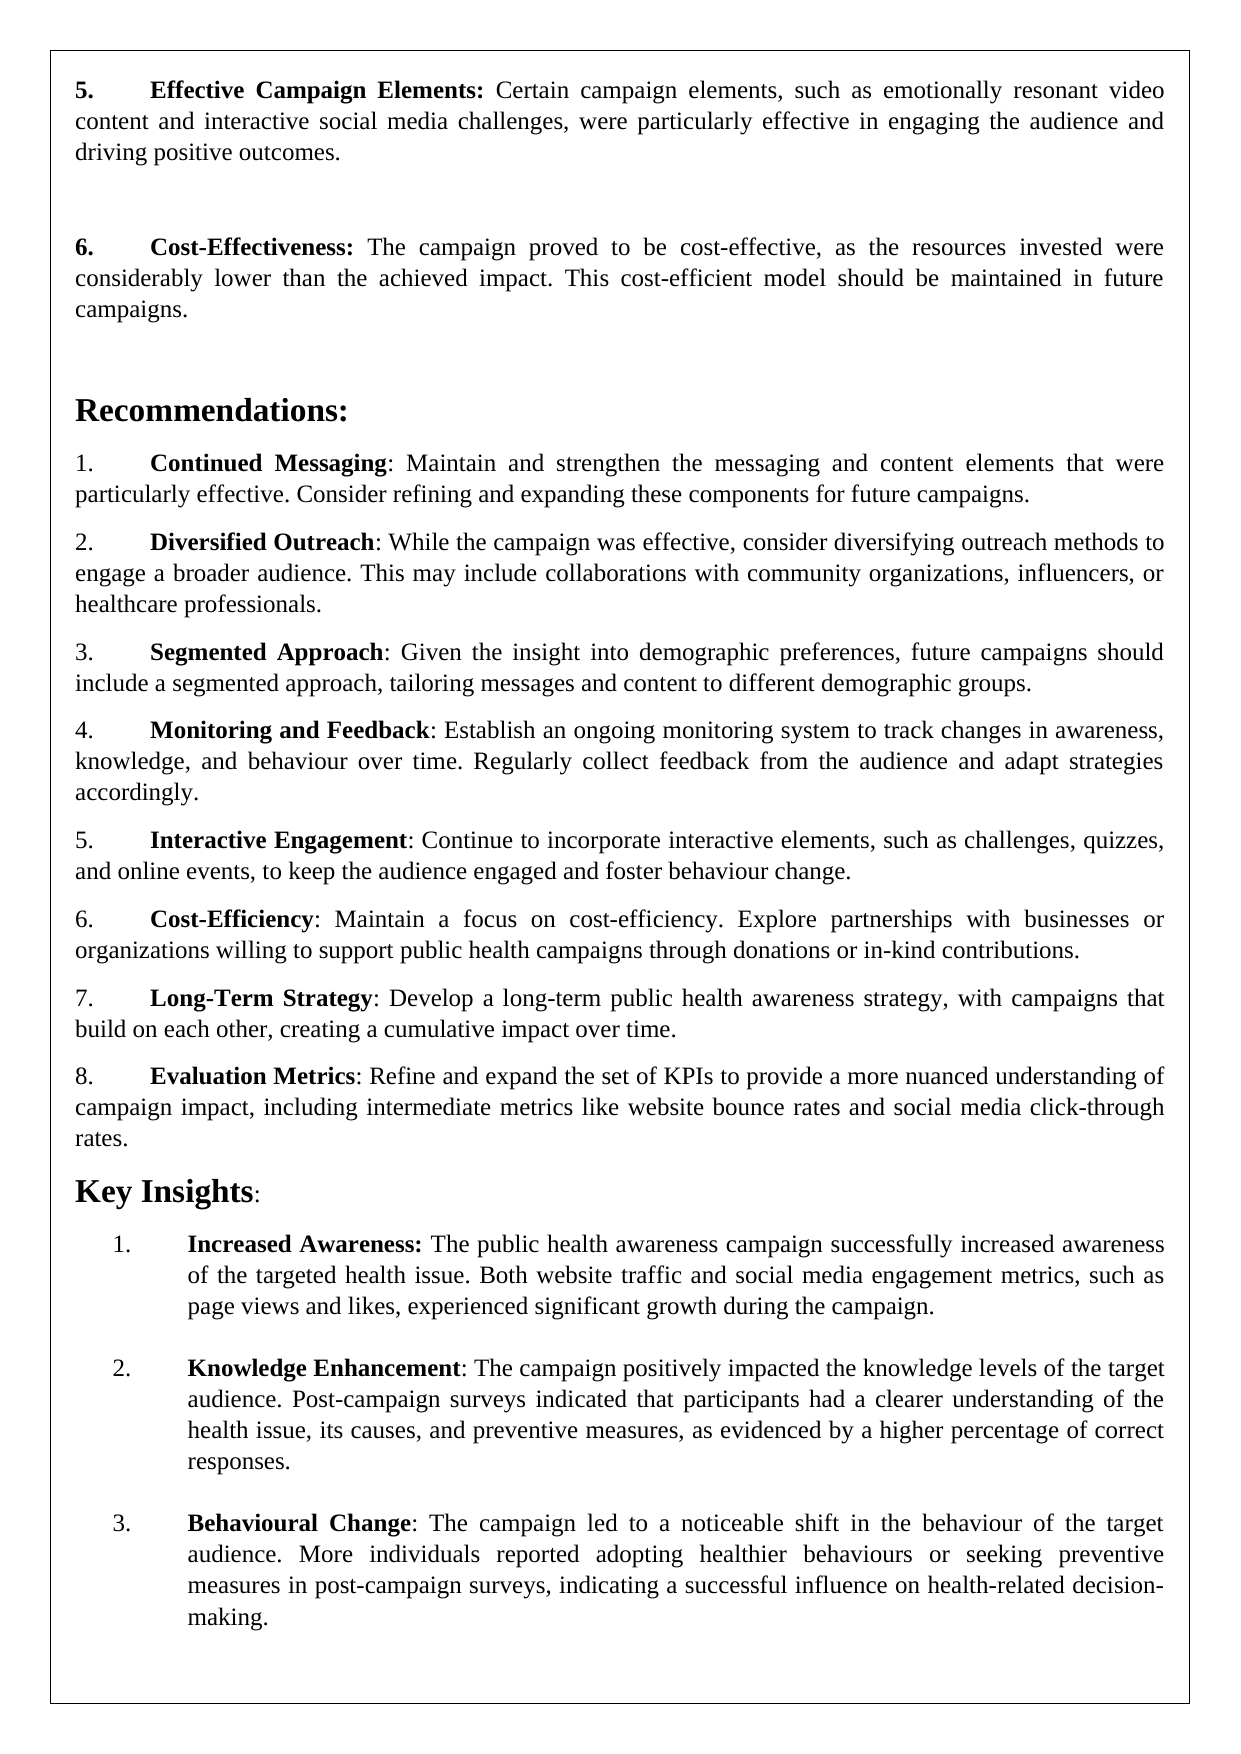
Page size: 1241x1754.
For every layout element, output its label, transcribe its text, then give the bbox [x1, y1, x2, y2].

list Increased Awareness: The public health awareness campaign successfully increased awareness of the targeted health issue. Both website traffic and social media engagement metrics, such as page views and likes, experienced significant growth during the campaign. [112, 1229, 1165, 1320]
text 1. Continued Messaging: Maintain and strengthen the messaging and content elements that were particularly effective. Consider refining and expanding these components for future campaigns. [75, 448, 1165, 508]
text Key Insights: [75, 1171, 1165, 1209]
text 5. Effective Campaign Elements: Certain campaign elements, such as emotionally resonant video content and interactive social media challenges, were particularly effective in engaging the audience and driving positive outcomes. [75, 75, 1165, 166]
text 4. Monitoring and Feedback: Establish an ongoing monitoring system to track changes in awareness, knowledge, and behaviour over time. Regularly collect feedback from the audience and adapt strategies accordingly. [75, 715, 1165, 806]
text 3. Segmented Approach: Given the insight into demographic preferences, future campaigns should include a segmented approach, tailoring messages and content to different demographic groups. [75, 637, 1165, 696]
text 6. Cost-Efficiency: Maintain a focus on cost-efficiency. Explore partnerships with businesses or organizations willing to support public health campaigns through donations or in-kind contributions. [75, 904, 1165, 964]
text 5. Interactive Engagement: Continue to incorporate interactive elements, such as challenges, quizzes, and online events, to keep the audience engaged and foster behaviour change. [75, 825, 1165, 885]
text Recommendations: [75, 390, 1165, 428]
text 7. Long-Term Strategy: Develop a long-term public health awareness strategy, with campaigns that build on each other, creating a cumulative impact over time. [75, 983, 1165, 1042]
list Knowledge Enhancement: The campaign positively impacted the knowledge levels of the target audience. Post-campaign surveys indicated that participants had a clearer understanding of the health issue, its causes, and preventive measures, as evidenced by a higher percentage of correct responses. [112, 1353, 1165, 1475]
text 8. Evaluation Metrics: Refine and expand the set of KPIs to provide a more nuanced understanding of campaign impact, including intermediate metrics like website bounce rates and social media click-through rates. [75, 1061, 1165, 1152]
text 6. Cost-Effectiveness: The campaign proved to be cost-effective, as the resources invested were considerably lower than the achieved impact. This cost-efficient model should be maintained in future campaigns. [75, 232, 1165, 323]
text 2. Diversified Outreach: While the campaign was effective, consider diversifying outreach methods to engage a broader audience. This may include collaborations with community organizations, influencers, or healthcare professionals. [75, 527, 1165, 618]
list Behavioural Change: The campaign led to a noticeable shift in the behaviour of the target audience. More individuals reported adopting healthier behaviours or seeking preventive measures in post-campaign surveys, indicating a successful influence on health-related decision-making. [112, 1508, 1165, 1630]
